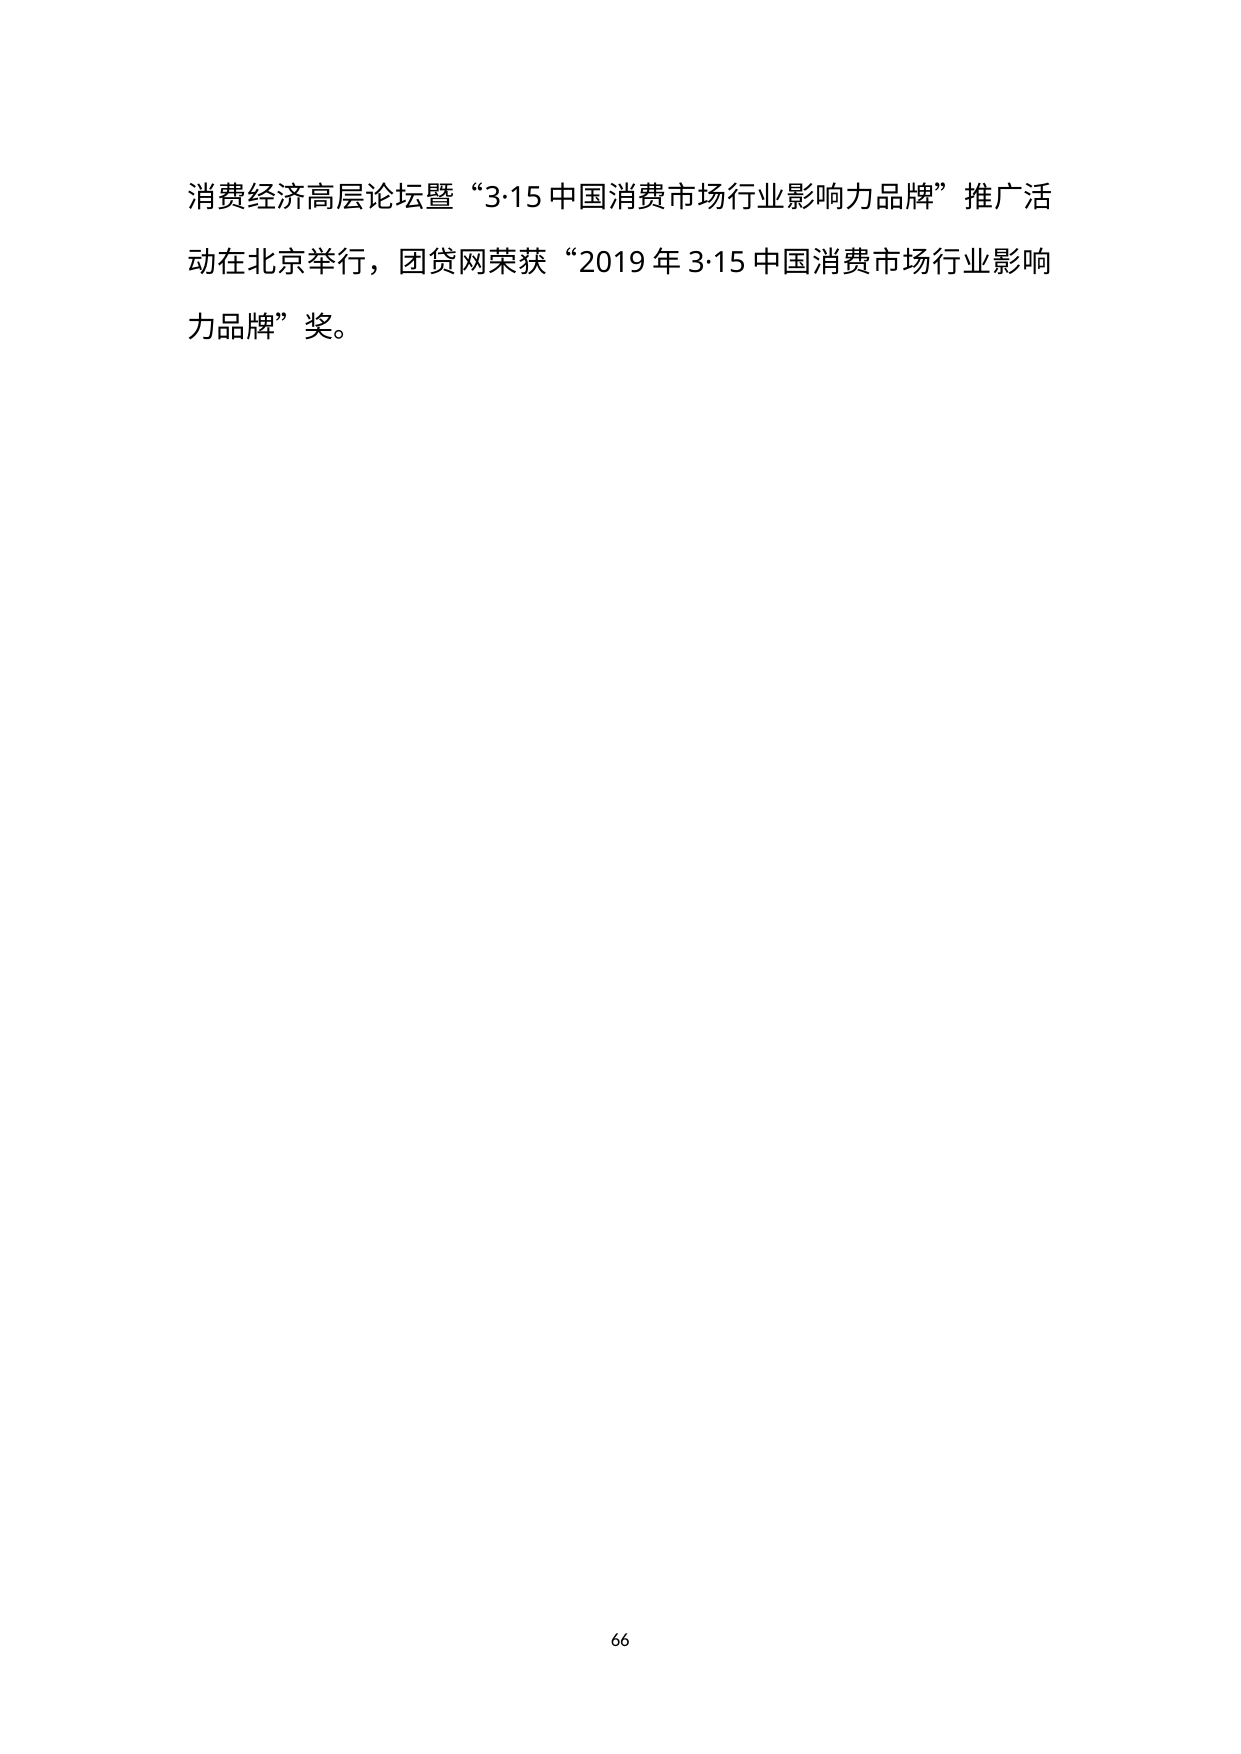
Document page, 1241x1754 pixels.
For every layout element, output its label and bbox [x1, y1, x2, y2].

text [187, 162, 1053, 357]
